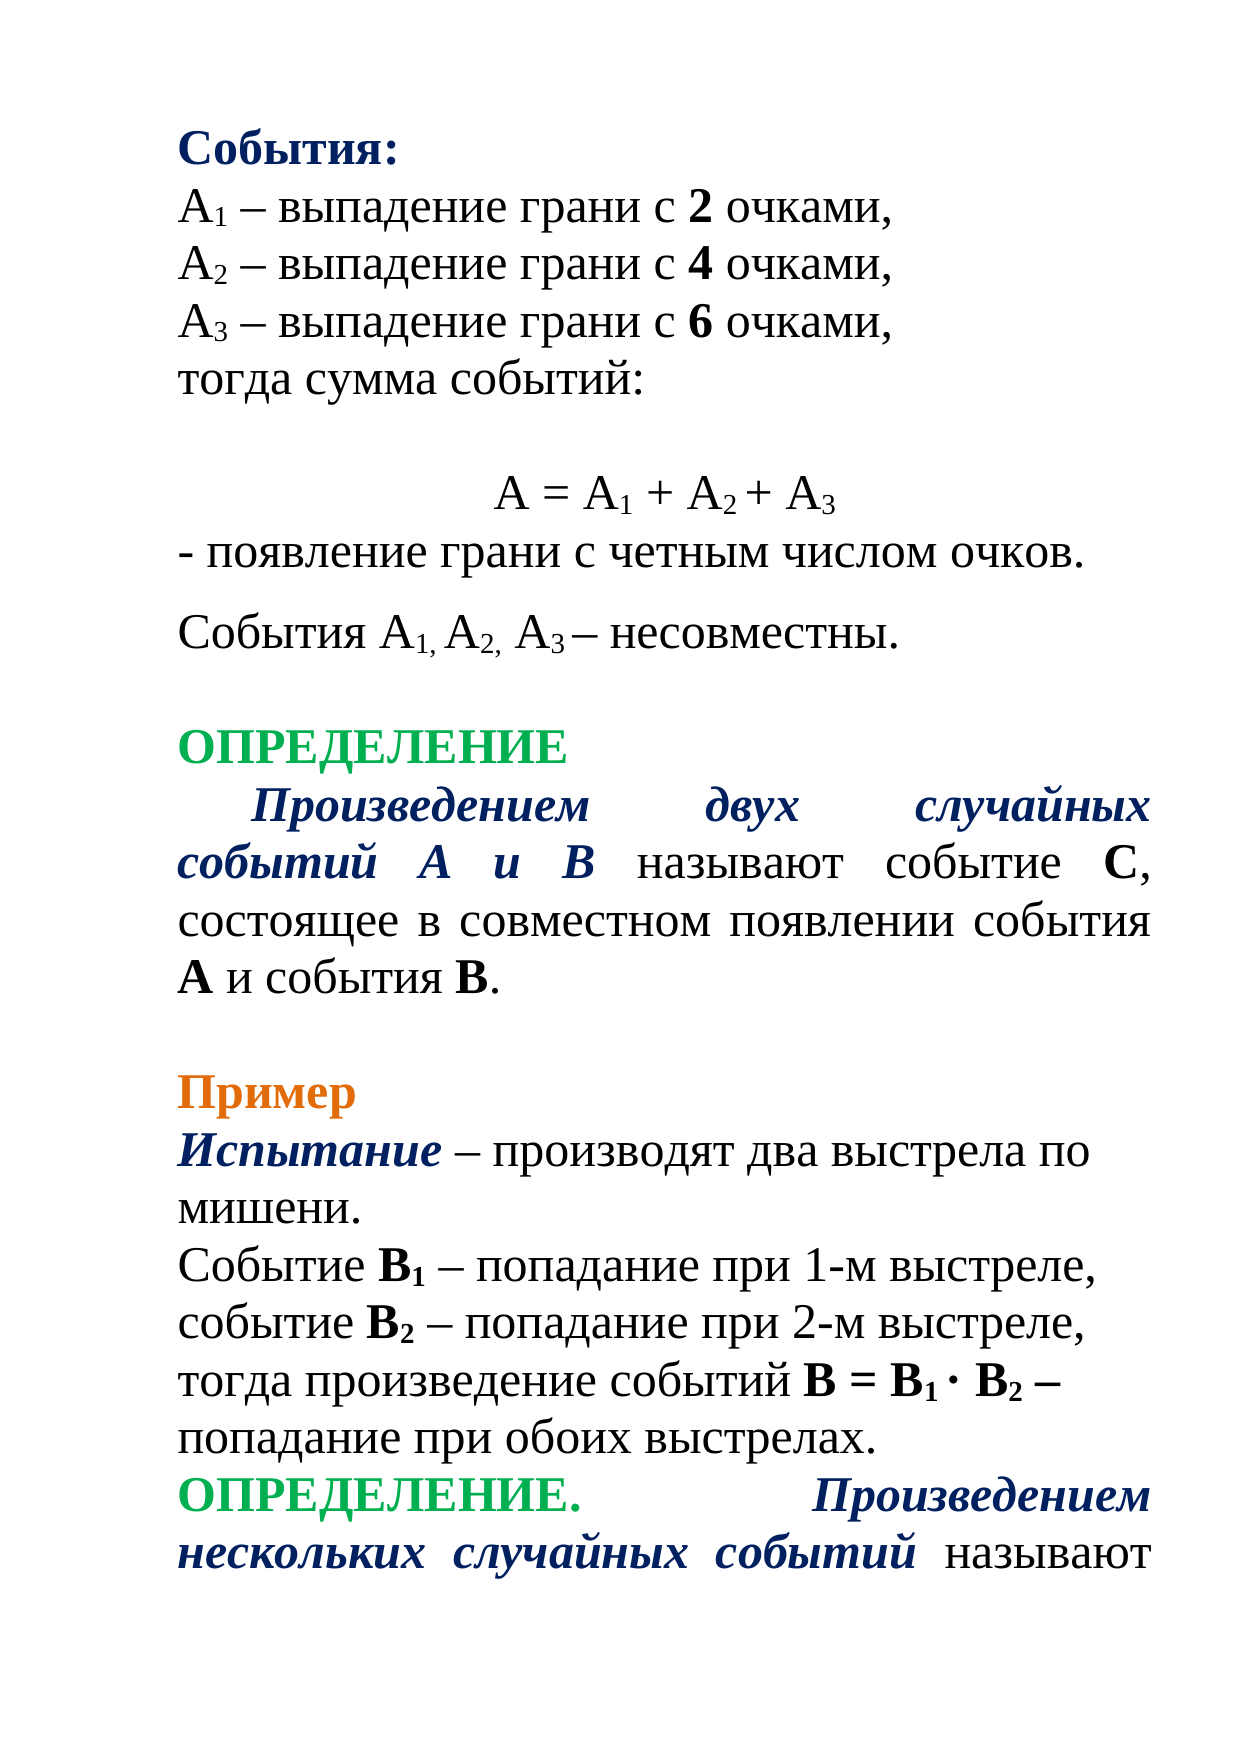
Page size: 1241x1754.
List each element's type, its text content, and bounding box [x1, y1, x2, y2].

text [177, 1465, 1152, 1580]
text Произведением двух случайных событий А и В называют событие С, состоящее в совместном появлении события А и события В. [177, 775, 1152, 1005]
text События: [177, 118, 1152, 176]
text Событие В1 – попадание при 1-м выстреле, [177, 1235, 1152, 1292]
text События А1, А2, А3 – несовместны. [177, 602, 1152, 660]
text А = А1 + А2 + А3 [177, 463, 1152, 521]
text А2 – выпадение грани с 4 очками, [177, 233, 1152, 291]
text тогда сумма событий: [177, 348, 1152, 406]
text тогда произведение событий В = В1 · В2 – попадание при обоих выстрелах. [177, 1350, 1152, 1465]
text А3 – выпадение грани с 6 очками, [177, 291, 1152, 348]
text ОПРЕДЕЛЕНИЕ [177, 717, 1152, 775]
text А1 – выпадение грани с 2 очками, [177, 176, 1152, 233]
text Испытание – производят два выстрела по мишени. [177, 1120, 1152, 1235]
text Пример [177, 1062, 1152, 1120]
text - появление грани с четным числом очков. [177, 521, 1152, 602]
text событие В2 – попадание при 2-м выстреле, [177, 1292, 1152, 1350]
